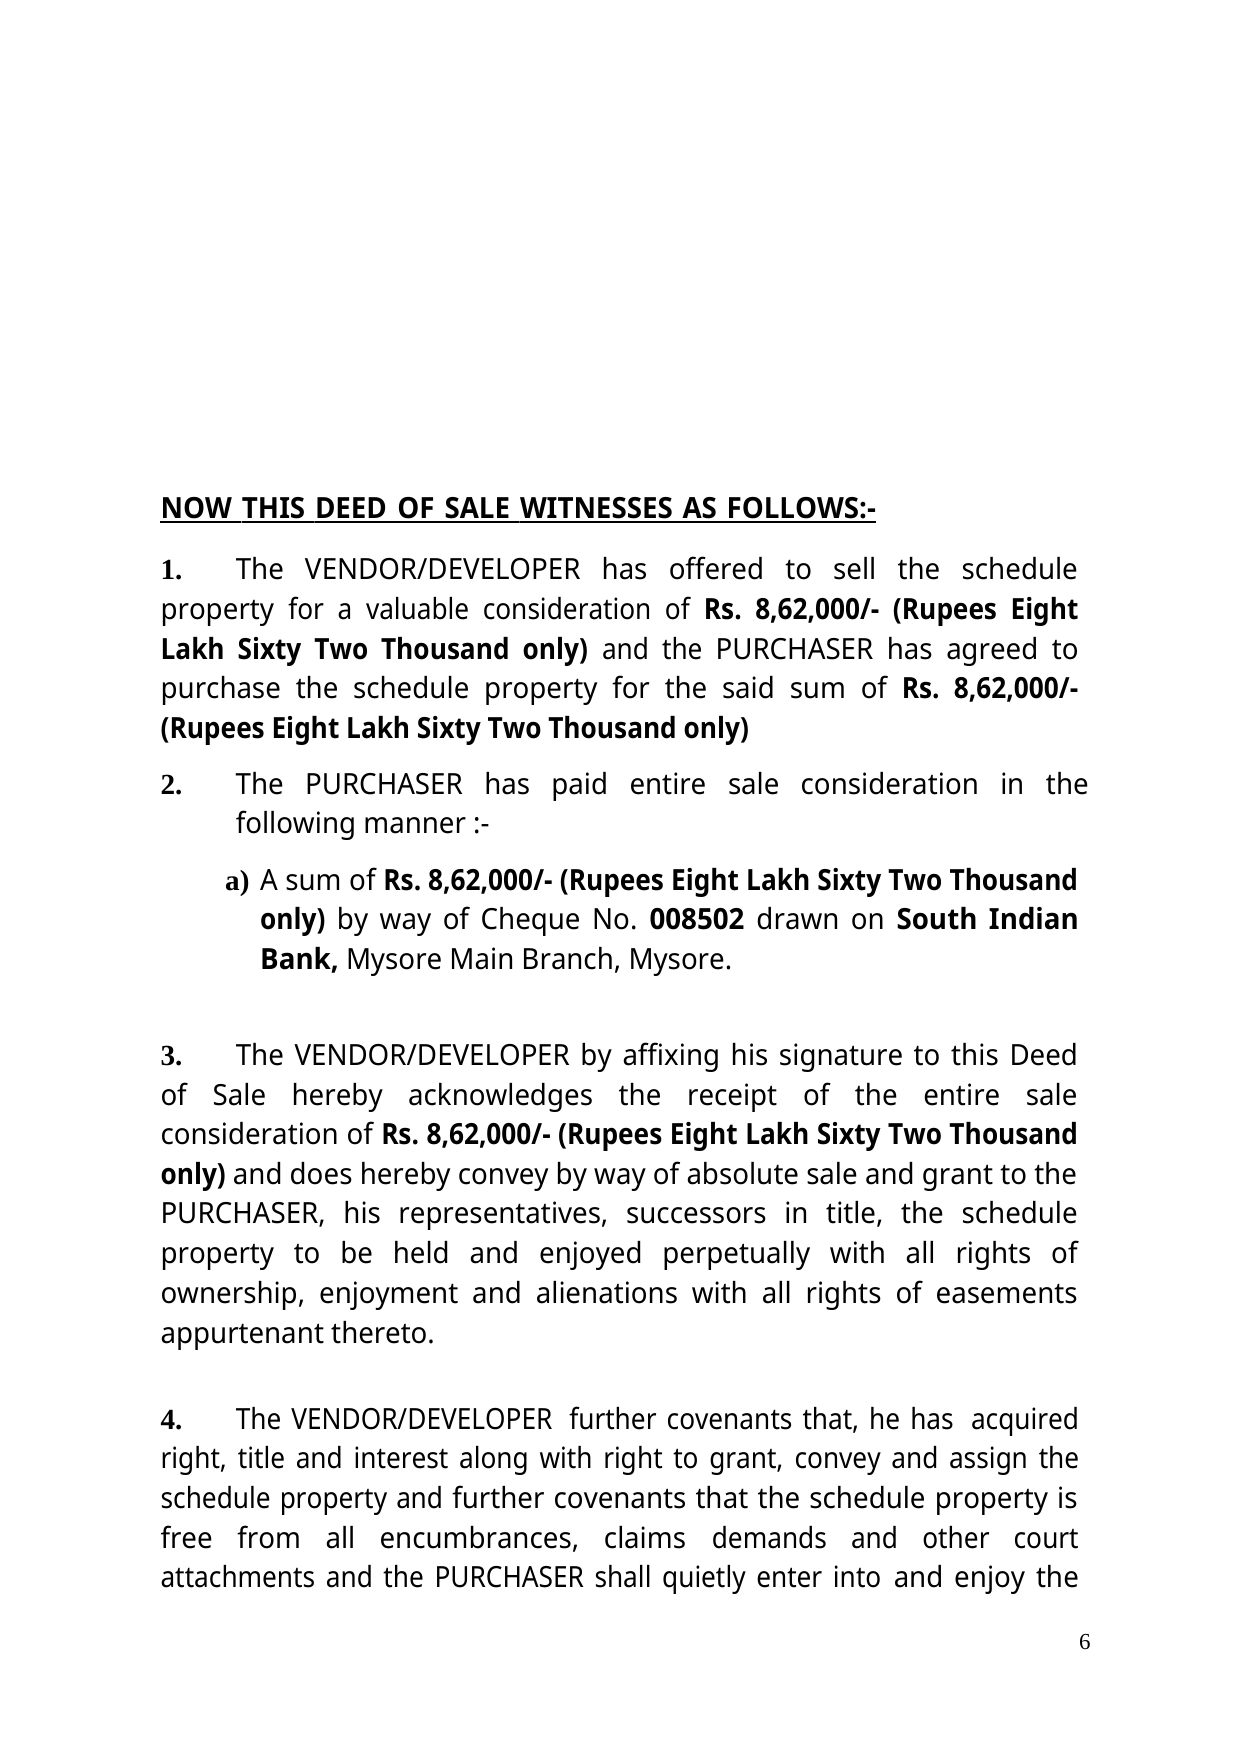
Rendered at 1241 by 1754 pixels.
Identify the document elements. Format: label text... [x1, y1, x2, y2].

list A sum of Rs. 8,62,000/- (Rupees Eight Lakh Sixty Two Thousand only) by way of Cheque No. 008502 drawn on South Indian Bank, Mysore Main Branch, Mysore. [225, 859, 1079, 978]
text NOW THIS DEED OF SALE WITNESSES AS FOLLOWS:- [160, 488, 987, 527]
list The PURCHASER has paid entire sale consideration in the following manner :- [160, 763, 1090, 842]
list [160, 1398, 1079, 1596]
list The VENDOR/DEVELOPER has offered to sell the schedule property for a valuable consideration of Rs. 8,62,000/- (Rupees Eight Lakh Sixty Two Thousand only) and the PURCHASER has agreed to purchase the schedule property for the said sum of Rs. 8,62,000/- (Rupees Eight Lakh Sixty Two Thousand only) [160, 549, 1079, 747]
list The VENDOR/DEVELOPER by affixing his signature to this Deed of Sale hereby acknowledges the receipt of the entire sale consideration of Rs. 8,62,000/- (Rupees Eight Lakh Sixty Two Thousand only) and does hereby convey by way of absolute sale and grant to the PURCHASER, his representatives, successors in title, the schedule property to be held and enjoyed perpetually with all rights of ownership, enjoyment and alienations with all rights of easements appurtenant thereto. [160, 1034, 1079, 1352]
